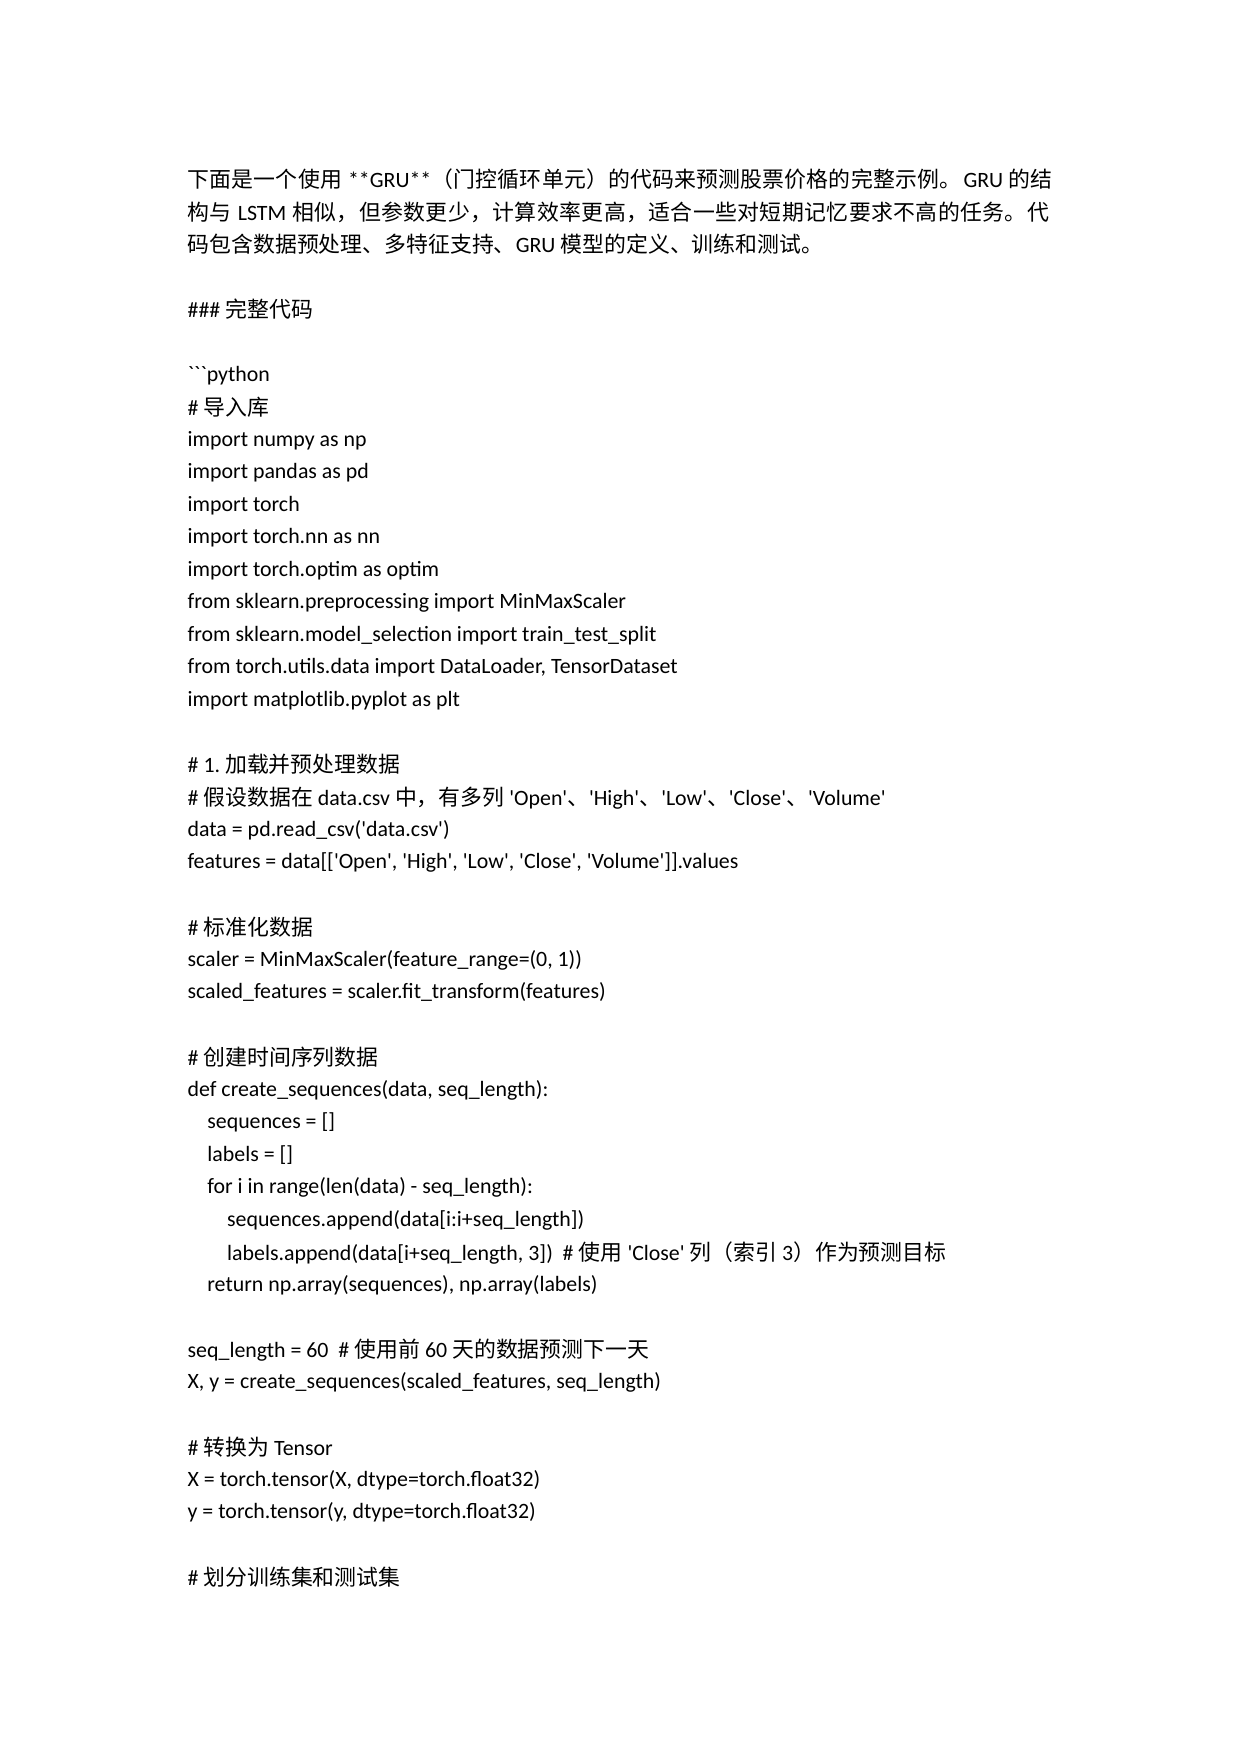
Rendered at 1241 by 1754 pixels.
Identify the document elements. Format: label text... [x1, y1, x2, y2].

text 下面是一个使用 **GRU**（门控循环单元）的代码来预测股票价格的完整示例。GRU 的结构与 LSTM 相似，但参数更少，计算效率更高，适合一些对短期记忆要求不高的任务。代码包含数据预处理、多特征支持、GRU 模型的定义、训练和测试。 [187, 162, 1053, 259]
text import torch.nn as nn [187, 519, 1053, 552]
text labels.append(data[i+seq_length, 3]) # 使用 'Close' 列（索引 3）作为预测目标 [187, 1234, 1053, 1267]
text from sklearn.model_selection import train_test_split [187, 617, 1053, 649]
text ### 完整代码 [187, 292, 1053, 324]
text X = torch.tensor(X, dtype=torch.float32) [187, 1462, 1053, 1494]
text for i in range(len(data) - seq_length): [187, 1169, 1053, 1202]
text data = pd.read_csv('data.csv') [187, 812, 1053, 844]
text scaler = MinMaxScaler(feature_range=(0, 1)) [187, 942, 1053, 974]
text from sklearn.preprocessing import MinMaxScaler [187, 584, 1053, 617]
text labels = [] [187, 1137, 1053, 1169]
text import numpy as np [187, 422, 1053, 454]
text y = torch.tensor(y, dtype=torch.float32) [187, 1494, 1053, 1527]
text from torch.utils.data import DataLoader, TensorDataset [187, 649, 1053, 682]
text # 划分训练集和测试集 [187, 1559, 1053, 1592]
text return np.array(sequences), np.array(labels) [187, 1267, 1053, 1299]
text X, y = create_sequences(scaled_features, seq_length) [187, 1364, 1053, 1397]
text # 创建时间序列数据 [187, 1039, 1053, 1072]
text ```python [187, 357, 1053, 389]
text sequences = [] [187, 1104, 1053, 1137]
text # 标准化数据 [187, 909, 1053, 942]
text def create_sequences(data, seq_length): [187, 1072, 1053, 1104]
text # 假设数据在 data.csv 中，有多列 'Open'、'High'、'Low'、'Close'、'Volume' [187, 779, 1053, 812]
text scaled_features = scaler.fit_transform(features) [187, 974, 1053, 1007]
text import matplotlib.pyplot as plt [187, 682, 1053, 714]
text import torch.optim as optim [187, 552, 1053, 584]
text import torch [187, 487, 1053, 519]
text features = data[['Open', 'High', 'Low', 'Close', 'Volume']].values [187, 844, 1053, 877]
text sequences.append(data[i:i+seq_length]) [187, 1202, 1053, 1234]
text # 导入库 [187, 389, 1053, 422]
text # 1. 加载并预处理数据 [187, 747, 1053, 779]
text # 转换为 Tensor [187, 1429, 1053, 1462]
text seq_length = 60 # 使用前 60 天的数据预测下一天 [187, 1332, 1053, 1364]
text import pandas as pd [187, 454, 1053, 487]
